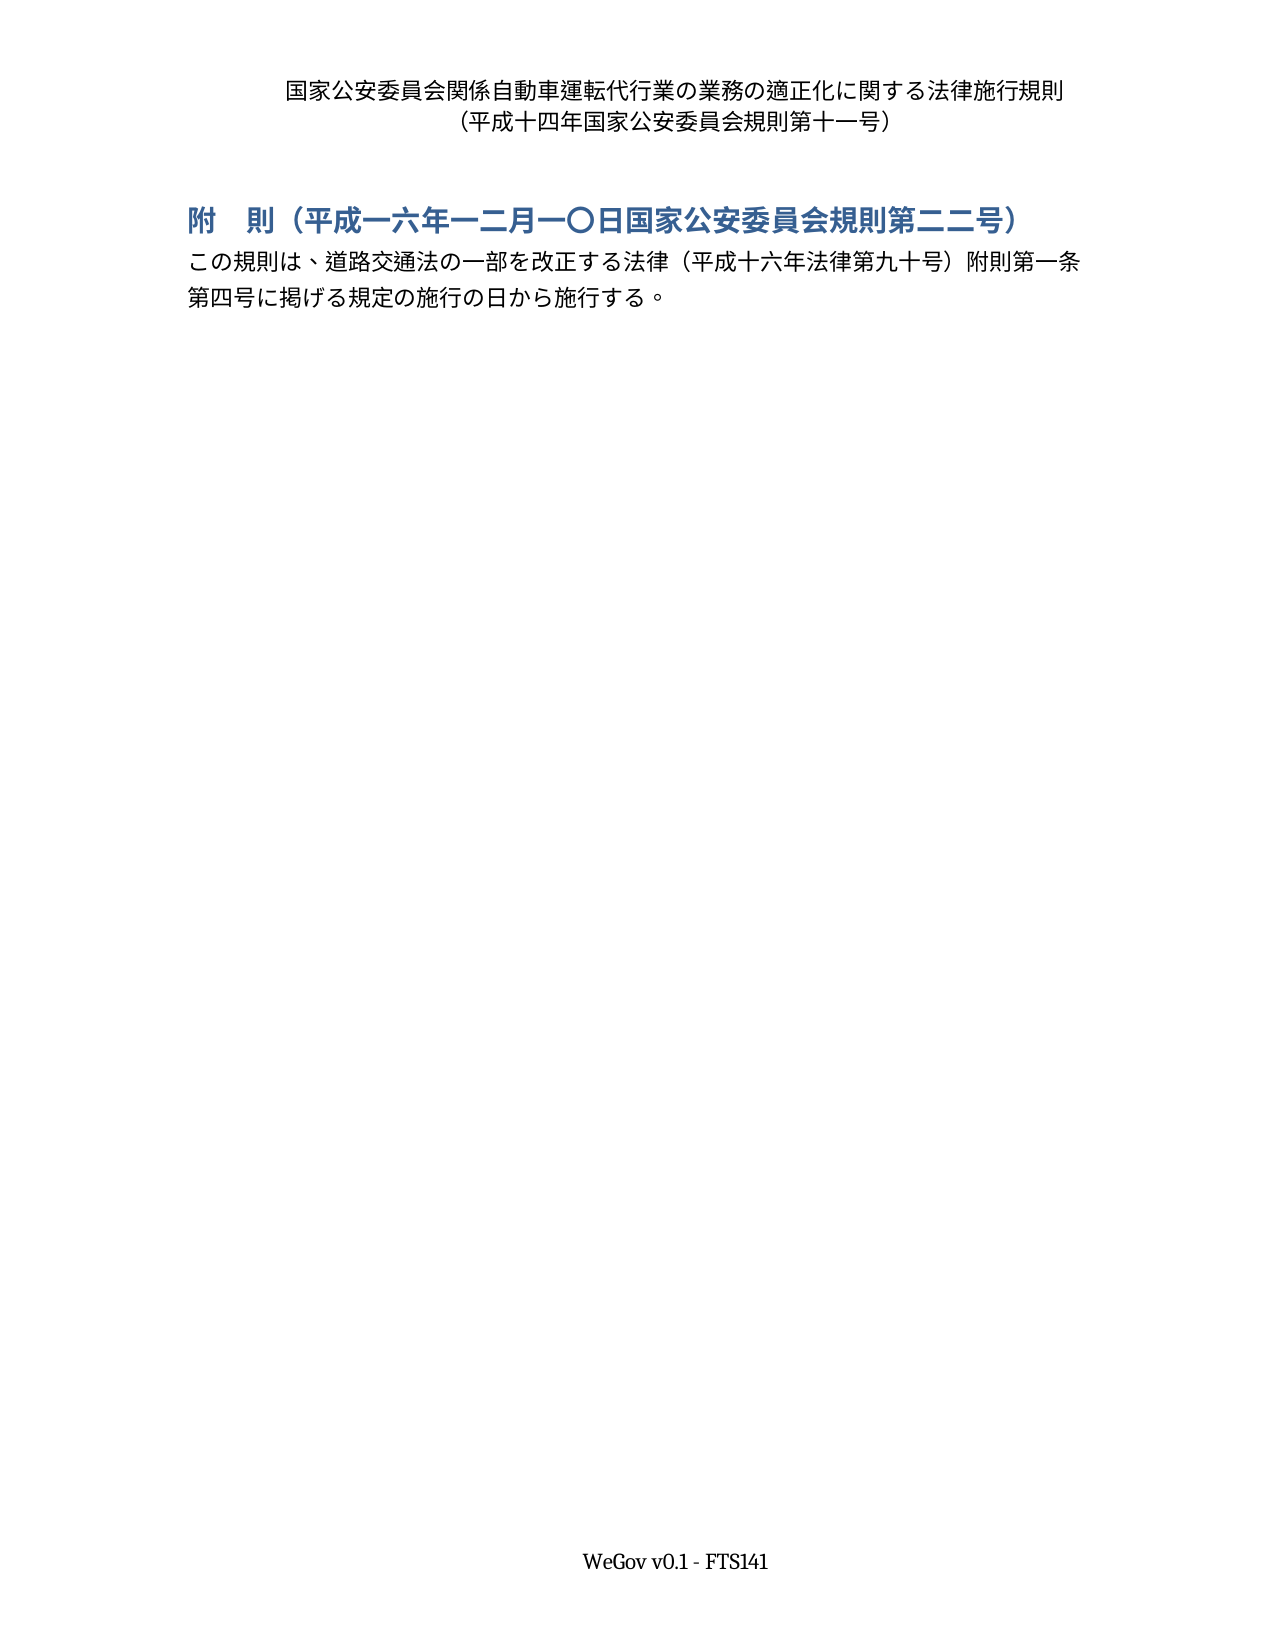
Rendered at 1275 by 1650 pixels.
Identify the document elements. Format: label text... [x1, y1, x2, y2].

text この規則は、道路交通法の一部を改正する法律（平成十六年法律第九十号）附則第一条第四号に掲げる規定の施行の日から施行する。 [187, 246, 1087, 313]
subtitle 附 則（平成一六年一二月一〇日国家公安委員会規則第二二号） [187, 200, 1087, 240]
